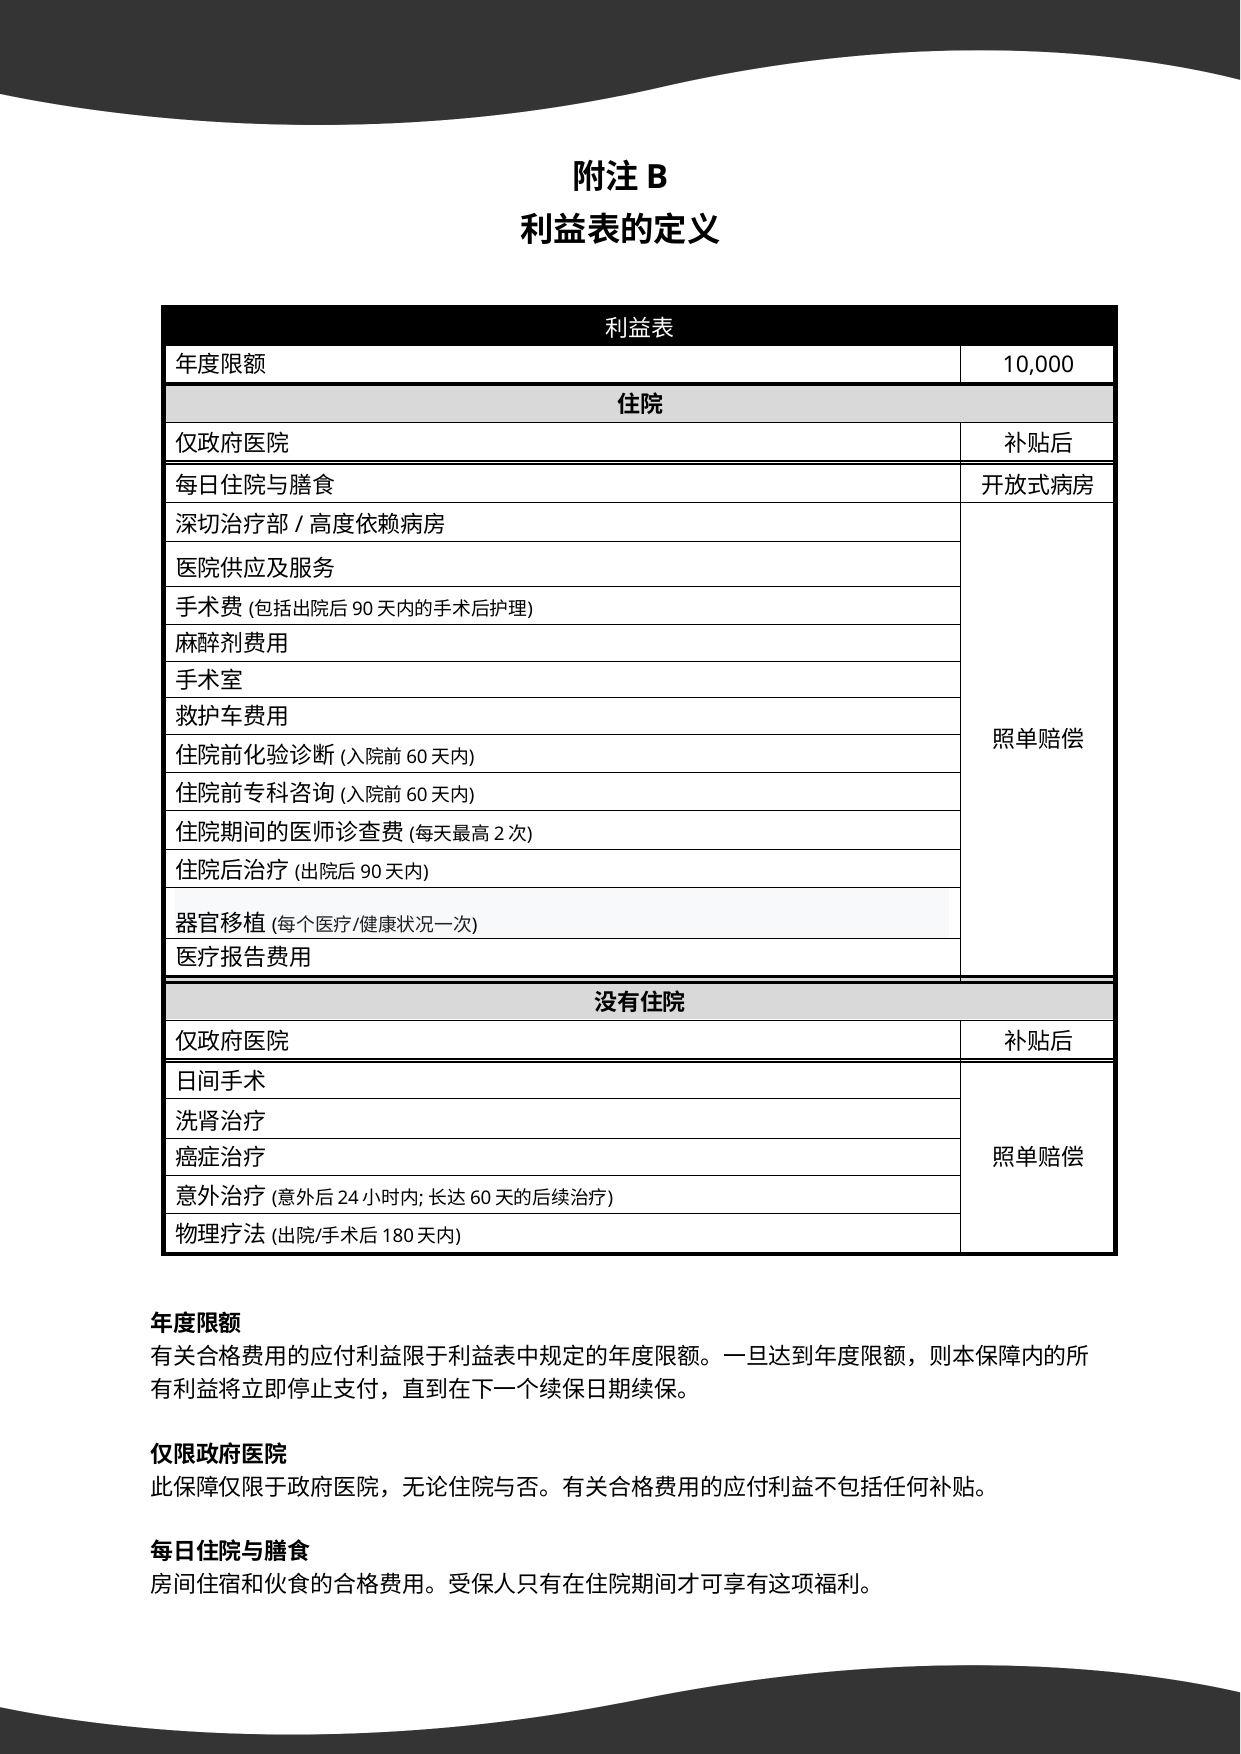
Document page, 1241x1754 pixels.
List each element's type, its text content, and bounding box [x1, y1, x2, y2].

subtitle 附注B [150, 150, 1090, 198]
table_cell 日间手术 [166, 1063, 960, 1098]
table_cell 手术费 (包括出院后90天内的手术后护理) [166, 587, 960, 624]
table_cell 年度限额 [166, 346, 960, 382]
text 仅限政府医院 [150, 1435, 1092, 1469]
table_cell 住院后治疗 (出院后90天内) [166, 850, 960, 887]
table_cell 救护车费用 [166, 698, 960, 733]
table_cell 意外治疗 (意外后24小时内; 长达60天的后续治疗) [166, 1176, 960, 1213]
table_cell 洗肾治疗 [166, 1099, 960, 1138]
table_cell 住院期间的医师诊查费 (每天最高2次) [166, 811, 960, 849]
table_cell 补贴后 [961, 1021, 1113, 1058]
picture [0, 0, 1241, 1754]
table_cell 住院 [166, 386, 1113, 422]
table_cell 住院前化验诊断 (入院前60天内) [166, 735, 960, 772]
table_cell 开放式病房 [961, 465, 1113, 502]
table_cell 补贴后 [961, 423, 1113, 460]
table_cell 10,000 [961, 346, 1113, 382]
text 年度限额 [150, 1304, 1092, 1338]
subtitle 利益表的定义 [150, 202, 1090, 251]
table_cell 医院供应及服务 [166, 542, 960, 586]
table_header 利益表 [166, 310, 1113, 345]
text 有关合格费用的应付利益限于利益表中规定的年度限额。一旦达到年度限额，则本保障内的所有利益将立即停止支付，直到在下一个续保日期续保。 [150, 1338, 1092, 1404]
table_cell 没有住院 [166, 984, 1113, 1019]
table_cell 医疗报告费用 [166, 939, 960, 975]
table_cell 住院前专科咨询 (入院前60天内) [166, 773, 960, 810]
table_cell 物理疗法 (出院/手术后180天内) [166, 1214, 960, 1251]
table_cell 照单赔偿 [961, 1063, 1113, 1251]
text 房间住宿和伙食的合格费用。受保人只有在住院期间才可享有这项福利。 [150, 1566, 1092, 1599]
table_cell 癌症治疗 [166, 1139, 960, 1174]
table_cell 深切治疗部 / 高度依赖病房 [166, 503, 960, 541]
table_cell 照单赔偿 [961, 503, 1113, 975]
text 此保障仅限于政府医院，无论住院与否。有关合格费用的应付利益不包括任何补贴。 [150, 1469, 1092, 1502]
table_cell 麻醉剂费用 [166, 625, 960, 661]
table_cell 每日住院与膳食 [166, 465, 960, 502]
table_cell 手术室 [166, 662, 960, 697]
table_cell 仅政府医院 [166, 1021, 960, 1058]
text 每日住院与膳食 [150, 1533, 1092, 1566]
table_cell 仅政府医院 [166, 423, 960, 460]
